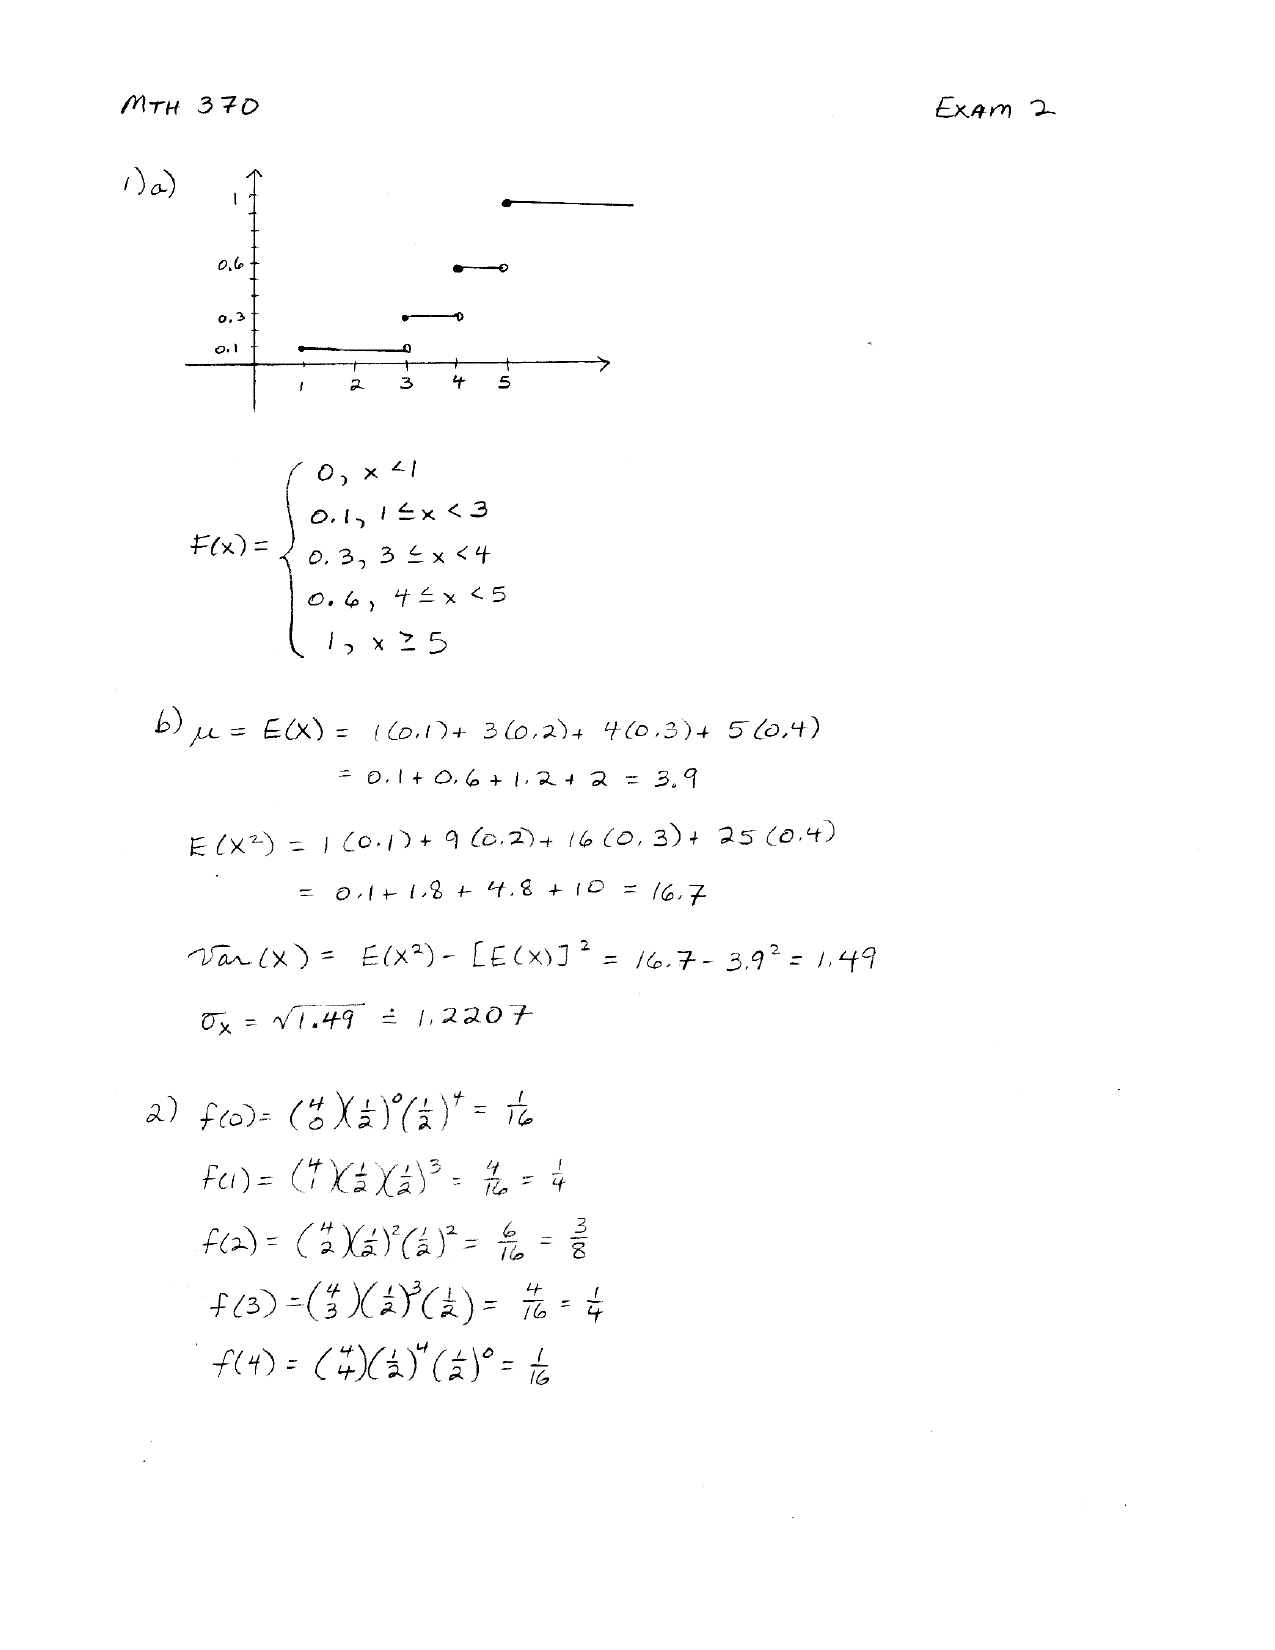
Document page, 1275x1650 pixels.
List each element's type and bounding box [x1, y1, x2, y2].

picture [75, 75, 1200, 1532]
